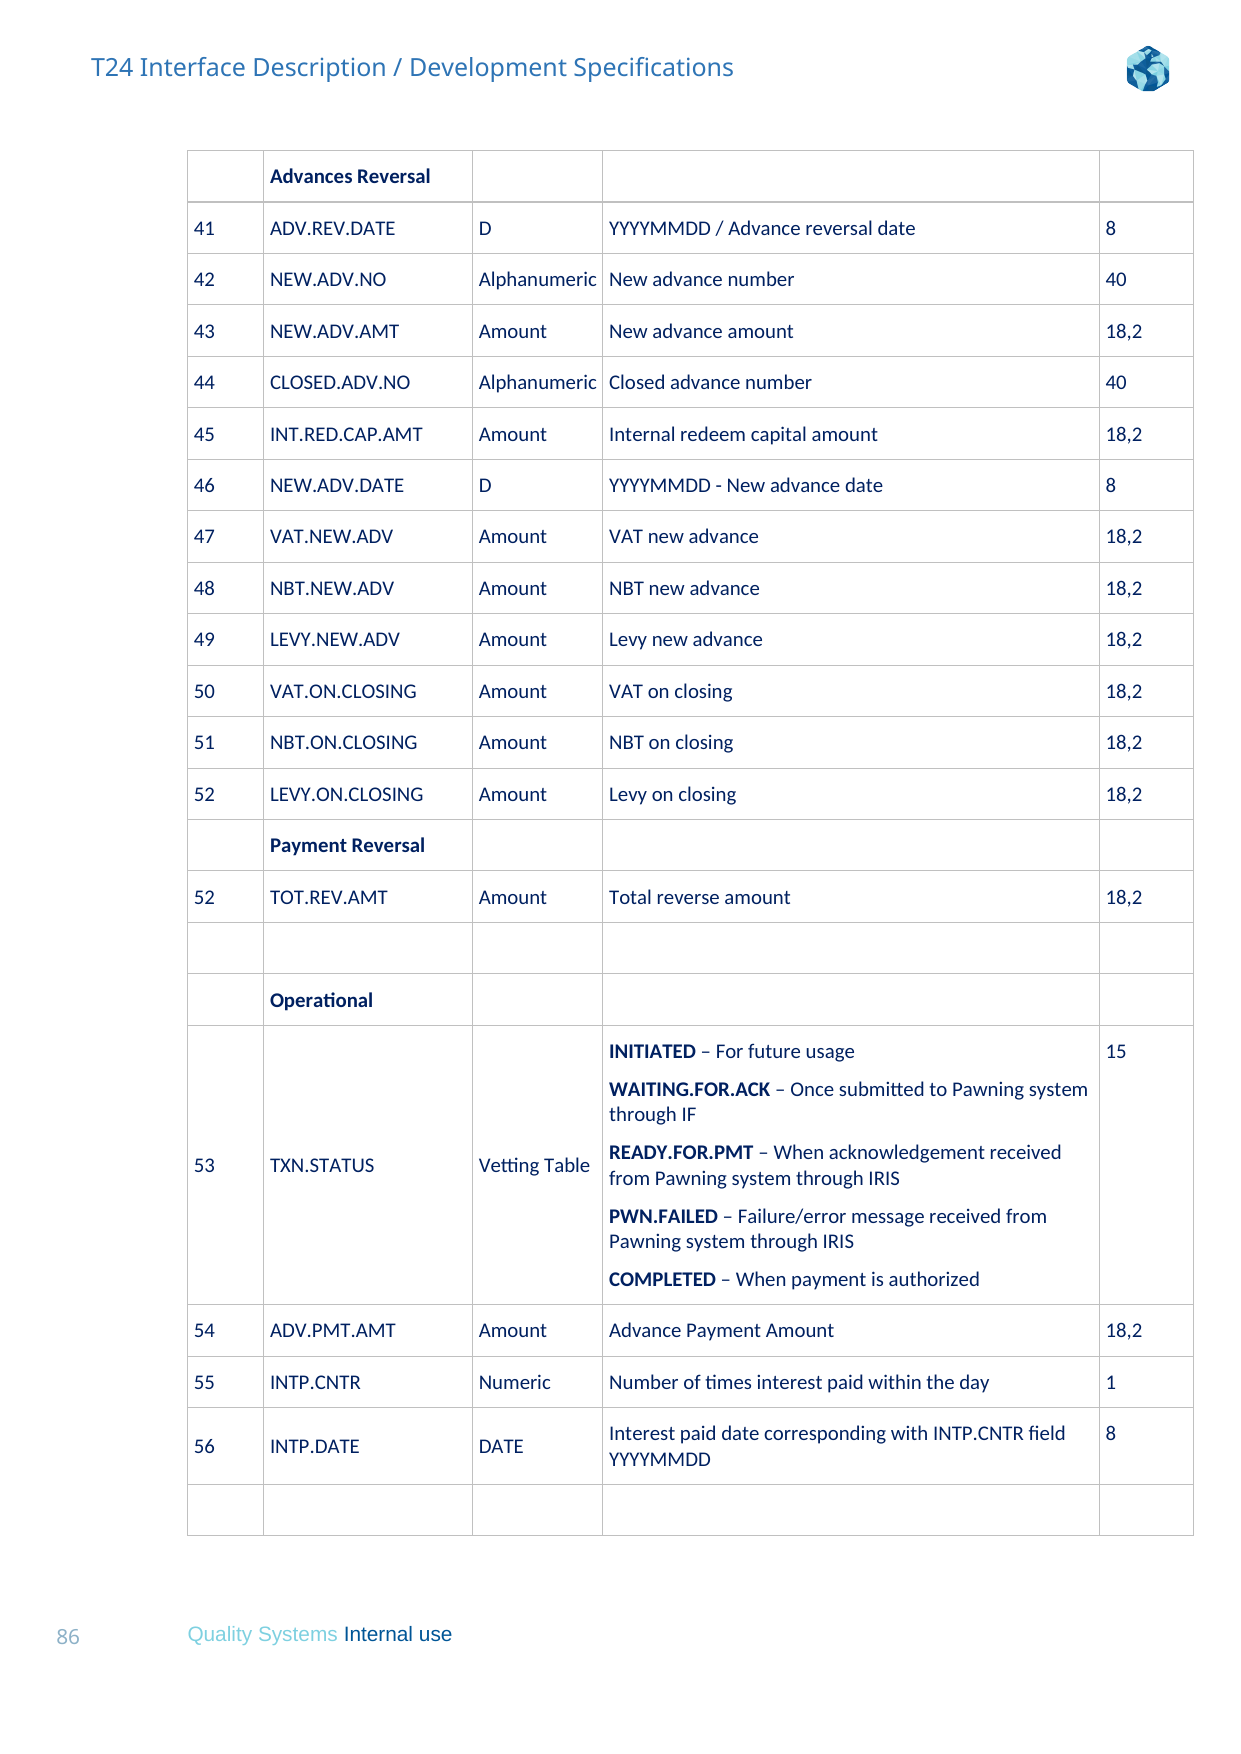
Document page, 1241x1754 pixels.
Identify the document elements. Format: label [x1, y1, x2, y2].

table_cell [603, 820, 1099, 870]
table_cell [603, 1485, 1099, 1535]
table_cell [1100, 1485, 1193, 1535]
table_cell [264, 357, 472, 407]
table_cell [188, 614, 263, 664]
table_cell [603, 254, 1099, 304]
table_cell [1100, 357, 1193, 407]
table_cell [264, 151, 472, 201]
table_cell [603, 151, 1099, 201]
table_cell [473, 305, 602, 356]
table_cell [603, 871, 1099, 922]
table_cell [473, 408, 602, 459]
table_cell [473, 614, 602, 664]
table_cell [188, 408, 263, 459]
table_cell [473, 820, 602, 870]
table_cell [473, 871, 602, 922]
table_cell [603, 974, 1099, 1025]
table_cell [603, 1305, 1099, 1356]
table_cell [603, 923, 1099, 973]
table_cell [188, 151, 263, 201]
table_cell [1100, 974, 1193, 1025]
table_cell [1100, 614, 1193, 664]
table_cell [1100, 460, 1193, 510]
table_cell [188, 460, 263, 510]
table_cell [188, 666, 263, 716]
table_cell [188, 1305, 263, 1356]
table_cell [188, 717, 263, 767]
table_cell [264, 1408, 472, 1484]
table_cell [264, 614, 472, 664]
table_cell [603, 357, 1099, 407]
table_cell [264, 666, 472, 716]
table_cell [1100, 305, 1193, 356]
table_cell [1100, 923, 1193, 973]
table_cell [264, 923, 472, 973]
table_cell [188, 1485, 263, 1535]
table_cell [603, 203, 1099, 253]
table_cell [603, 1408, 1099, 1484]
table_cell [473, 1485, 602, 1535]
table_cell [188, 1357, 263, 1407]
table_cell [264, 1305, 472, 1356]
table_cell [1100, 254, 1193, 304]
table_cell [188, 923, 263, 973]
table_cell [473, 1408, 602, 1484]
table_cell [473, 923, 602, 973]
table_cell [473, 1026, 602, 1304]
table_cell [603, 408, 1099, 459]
picture [1122, 43, 1170, 91]
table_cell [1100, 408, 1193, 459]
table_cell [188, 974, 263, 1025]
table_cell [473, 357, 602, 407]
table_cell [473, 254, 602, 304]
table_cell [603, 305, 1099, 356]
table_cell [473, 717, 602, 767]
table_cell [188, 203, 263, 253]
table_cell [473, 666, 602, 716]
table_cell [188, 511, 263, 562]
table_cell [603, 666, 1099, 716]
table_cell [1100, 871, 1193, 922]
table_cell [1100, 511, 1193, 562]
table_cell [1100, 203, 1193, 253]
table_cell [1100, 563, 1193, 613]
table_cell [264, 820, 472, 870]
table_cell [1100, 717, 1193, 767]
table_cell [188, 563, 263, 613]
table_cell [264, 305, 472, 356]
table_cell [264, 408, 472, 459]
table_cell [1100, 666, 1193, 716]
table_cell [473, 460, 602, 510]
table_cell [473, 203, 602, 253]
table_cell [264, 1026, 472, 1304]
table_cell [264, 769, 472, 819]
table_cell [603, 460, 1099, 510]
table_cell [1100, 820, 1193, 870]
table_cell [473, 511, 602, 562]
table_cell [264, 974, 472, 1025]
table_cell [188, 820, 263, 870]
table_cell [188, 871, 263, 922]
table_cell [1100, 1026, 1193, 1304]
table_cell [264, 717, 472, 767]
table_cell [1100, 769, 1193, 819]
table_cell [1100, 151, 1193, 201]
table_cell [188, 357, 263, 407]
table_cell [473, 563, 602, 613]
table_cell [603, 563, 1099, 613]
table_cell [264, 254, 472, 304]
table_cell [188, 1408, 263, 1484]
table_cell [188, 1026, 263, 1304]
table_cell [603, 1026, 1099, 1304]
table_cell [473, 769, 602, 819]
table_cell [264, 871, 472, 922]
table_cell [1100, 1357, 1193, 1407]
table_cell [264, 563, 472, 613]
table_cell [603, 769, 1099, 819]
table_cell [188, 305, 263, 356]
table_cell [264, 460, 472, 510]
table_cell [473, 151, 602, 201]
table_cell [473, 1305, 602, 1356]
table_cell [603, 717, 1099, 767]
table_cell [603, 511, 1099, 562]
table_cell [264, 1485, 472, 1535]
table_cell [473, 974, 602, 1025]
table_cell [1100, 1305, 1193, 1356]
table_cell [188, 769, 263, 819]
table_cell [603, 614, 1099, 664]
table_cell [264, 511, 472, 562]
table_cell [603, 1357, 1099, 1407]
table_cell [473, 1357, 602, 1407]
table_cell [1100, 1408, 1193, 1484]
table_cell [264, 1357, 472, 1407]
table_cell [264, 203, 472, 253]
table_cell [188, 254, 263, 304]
